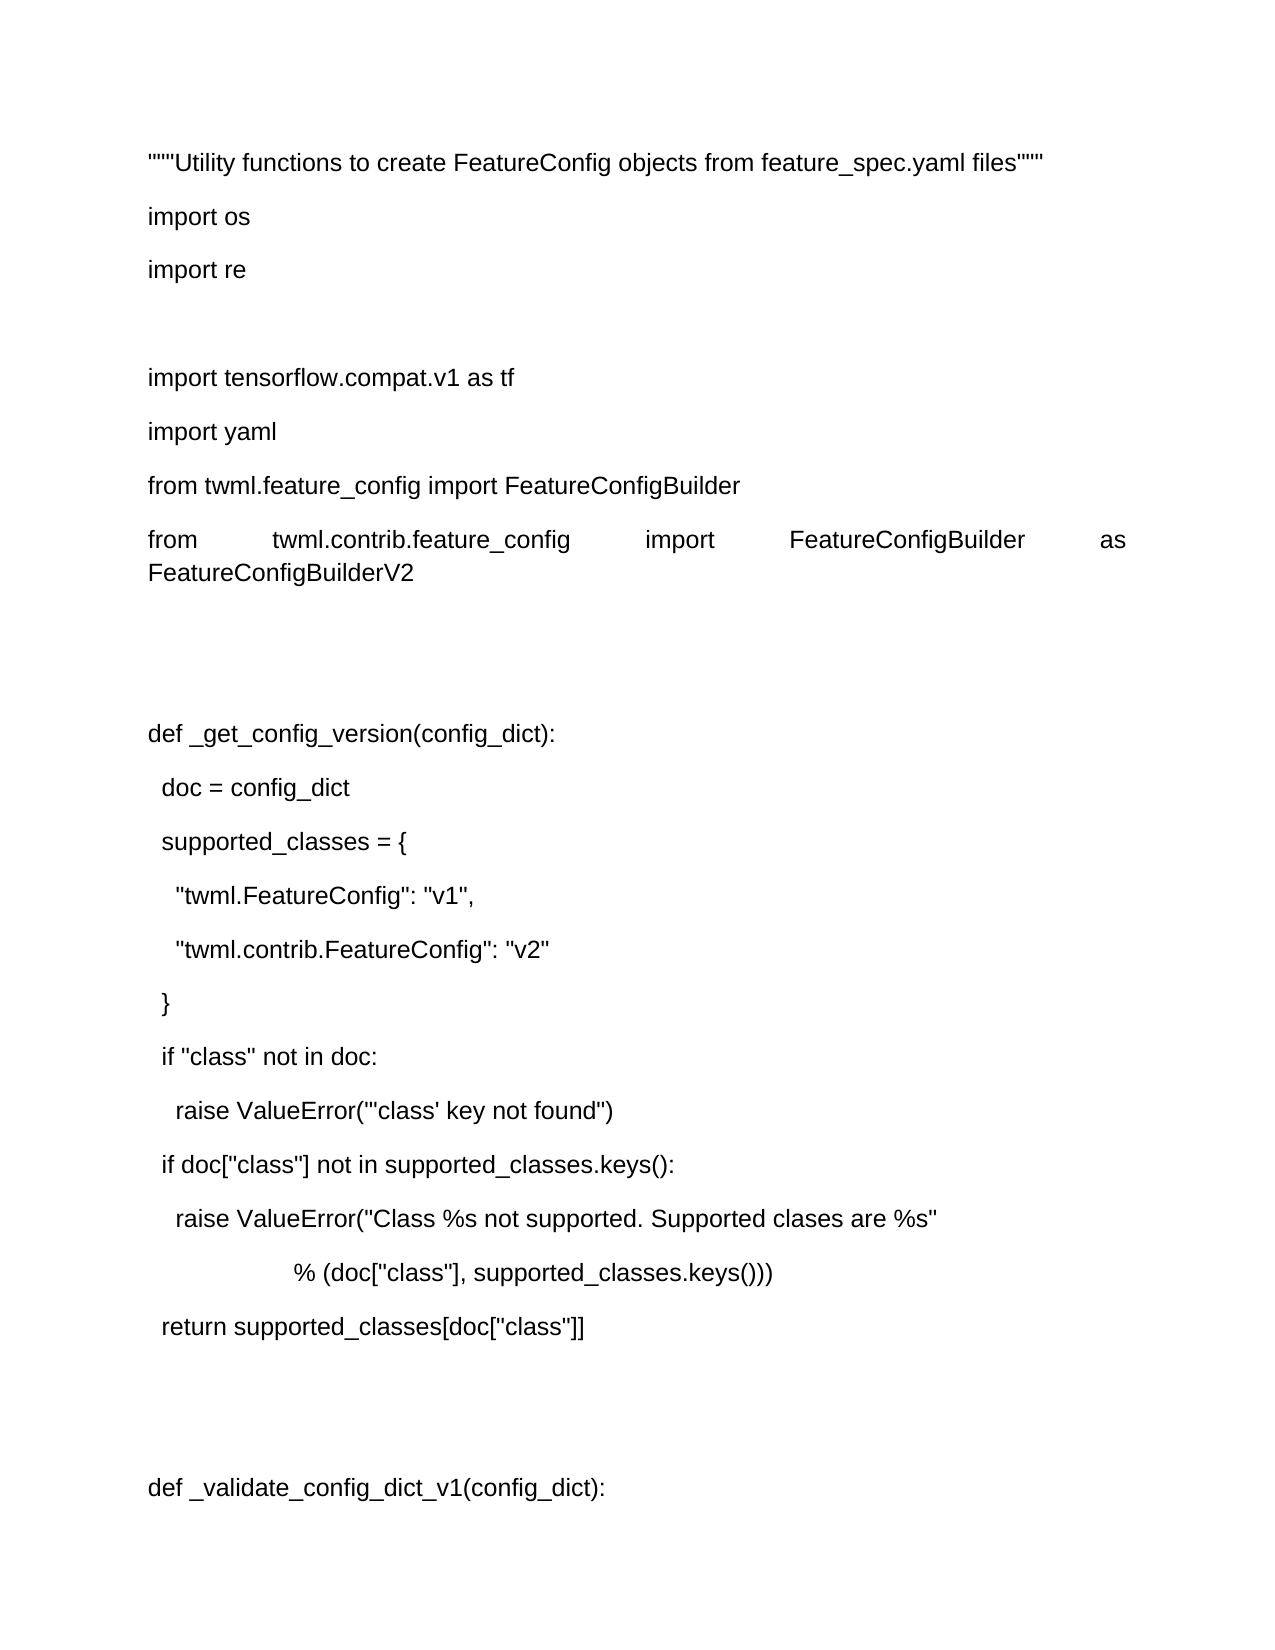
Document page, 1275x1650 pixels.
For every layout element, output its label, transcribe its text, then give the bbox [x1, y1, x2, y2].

text } [148, 988, 1127, 1017]
text from twml.contrib.feature_config import FeatureConfigBuilder as FeatureConfigBuilderV2 [148, 524, 1127, 586]
text supported_classes = { [148, 827, 1127, 856]
text doc = config_dict [148, 773, 1127, 802]
text % (doc["class"], supported_classes.keys())) [148, 1258, 1127, 1286]
text if doc["class"] not in supported_classes.keys(): [148, 1150, 1127, 1179]
text "twml.FeatureConfig": "v1", [148, 881, 1127, 909]
text if "class" not in doc: [148, 1042, 1127, 1071]
text raise ValueError("Class %s not supported. Supported clases are %s" [148, 1204, 1127, 1233]
text def _get_config_version(config_dict): [148, 719, 1127, 748]
text import yaml [148, 417, 1127, 446]
text return supported_classes[doc["class"]] [148, 1312, 1127, 1340]
text """Utility functions to create FeatureConfig objects from feature_spec.yaml files""" [148, 148, 1127, 176]
text from twml.feature_config import FeatureConfigBuilder [148, 471, 1127, 499]
text import re [148, 255, 1127, 284]
text def _validate_config_dict_v1(config_dict): [148, 1473, 1127, 1502]
text "twml.contrib.FeatureConfig": "v2" [148, 934, 1127, 963]
text import os [148, 201, 1127, 230]
text raise ValueError("'class' key not found") [148, 1096, 1127, 1125]
text import tensorflow.compat.v1 as tf [148, 363, 1127, 392]
